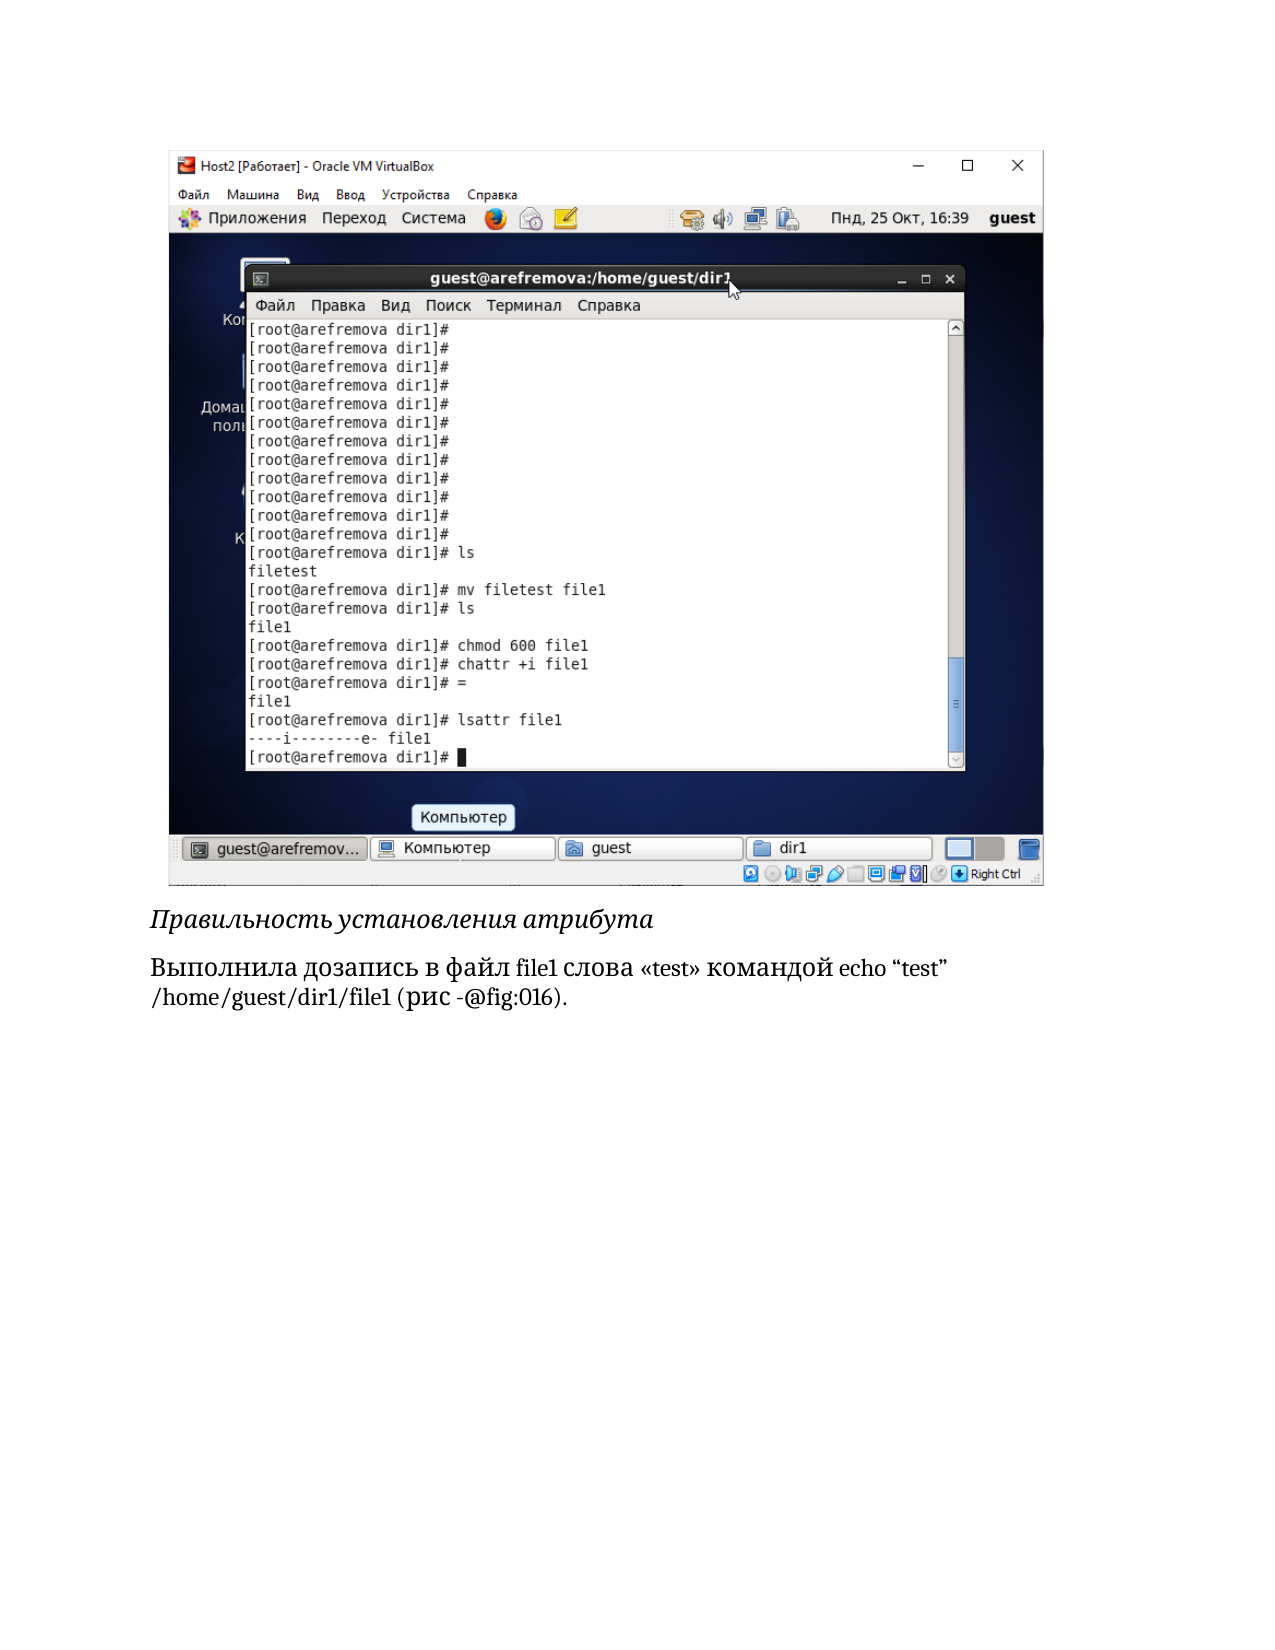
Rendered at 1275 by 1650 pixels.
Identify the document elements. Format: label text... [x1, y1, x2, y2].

picture [168, 150, 1044, 886]
text Правильность установления атрибута [150, 906, 1125, 935]
text Выполнила дозапись в файл file1 слова «test» командой echo “test” /home/guest/dir1/file1 (рис -@fig:016). [150, 954, 1125, 1011]
